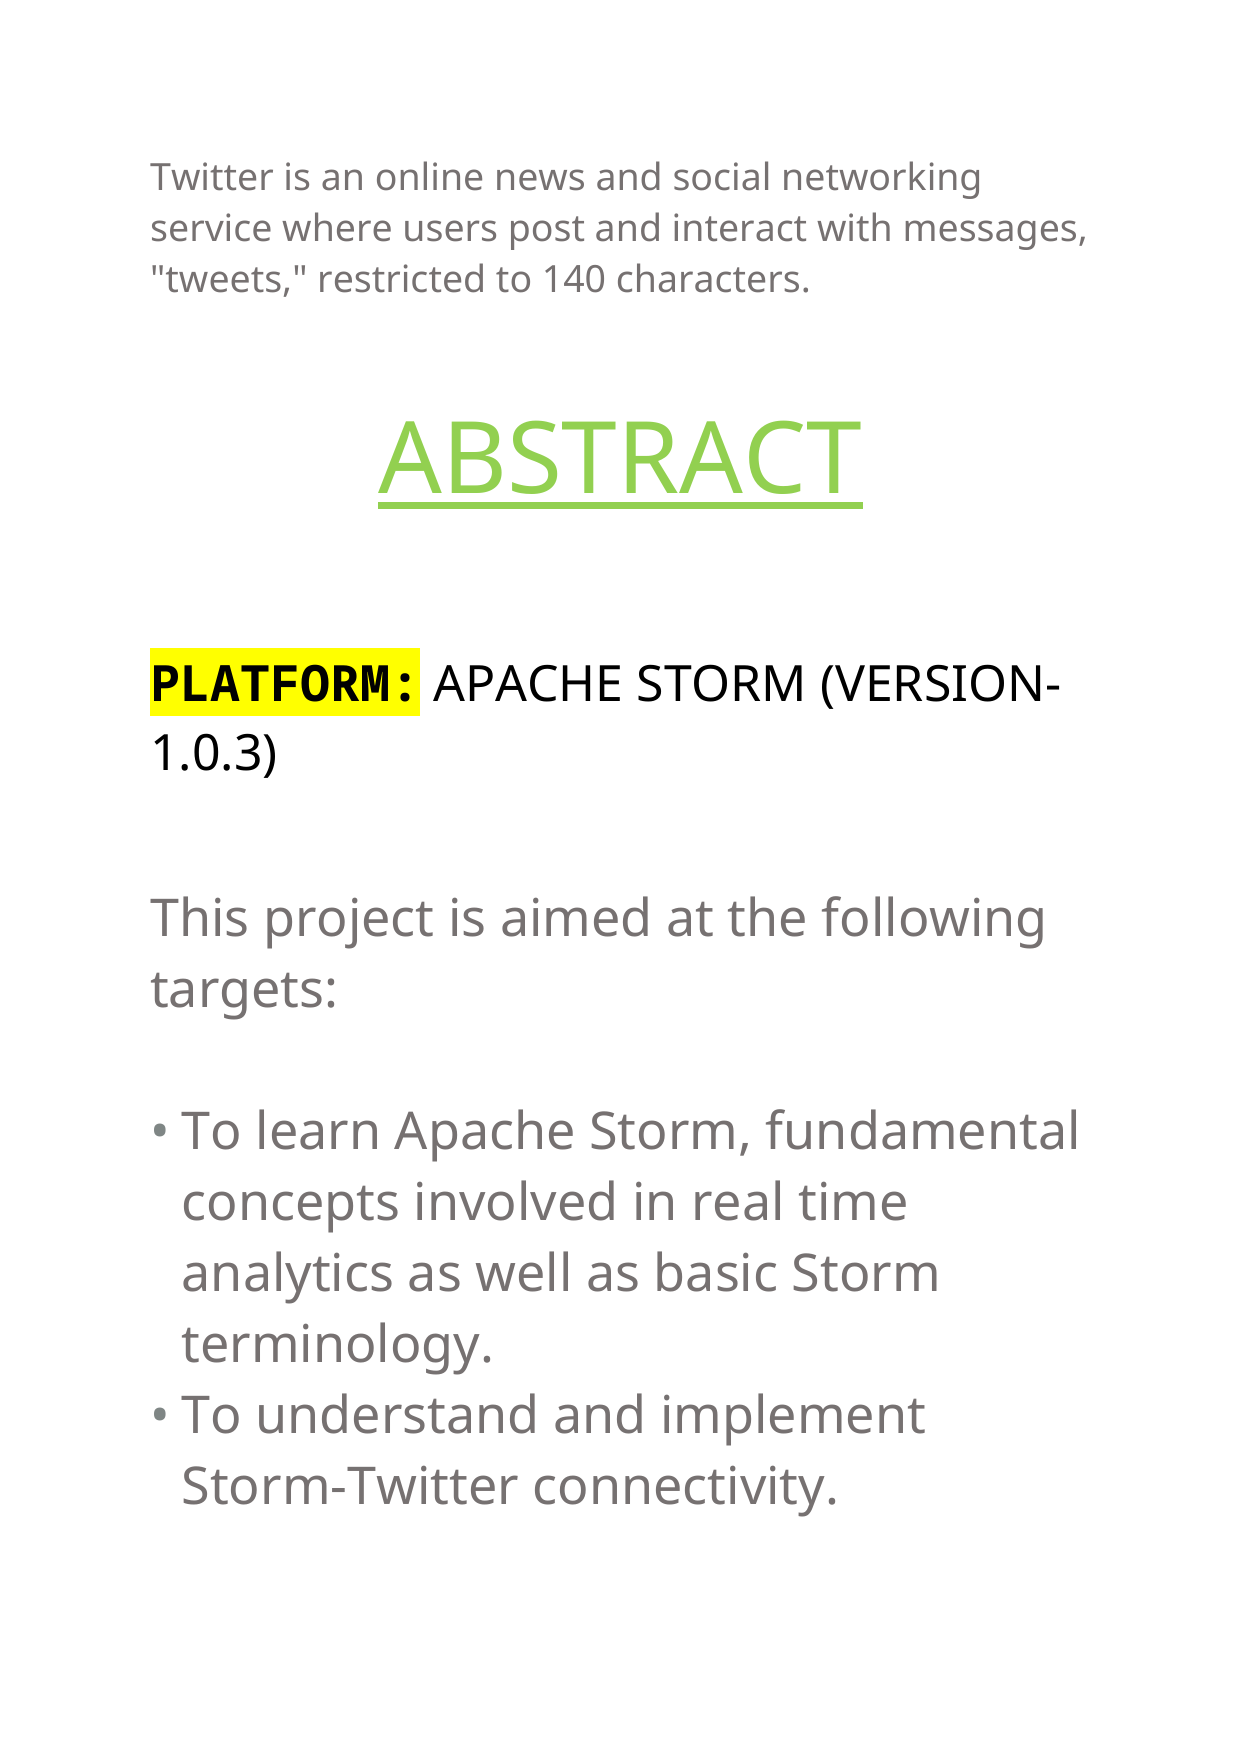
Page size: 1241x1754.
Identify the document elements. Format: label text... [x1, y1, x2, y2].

list To learn Apache Storm, fundamental concepts involved in real time analytics as well as basic Storm terminology. [150, 1094, 1090, 1378]
text Twitter is an online news and social networking service where users post and interact with messages, "tweets," restricted to 140 characters. [150, 150, 1090, 303]
text This project is aimed at the following targets: [150, 881, 1090, 1023]
text ABSTRACT [150, 387, 1090, 523]
text PLATFORM: APACHE STORM (VERSION-1.0.3) [150, 648, 1090, 784]
list To understand and implement Storm-Twitter connectivity. [150, 1378, 1090, 1519]
